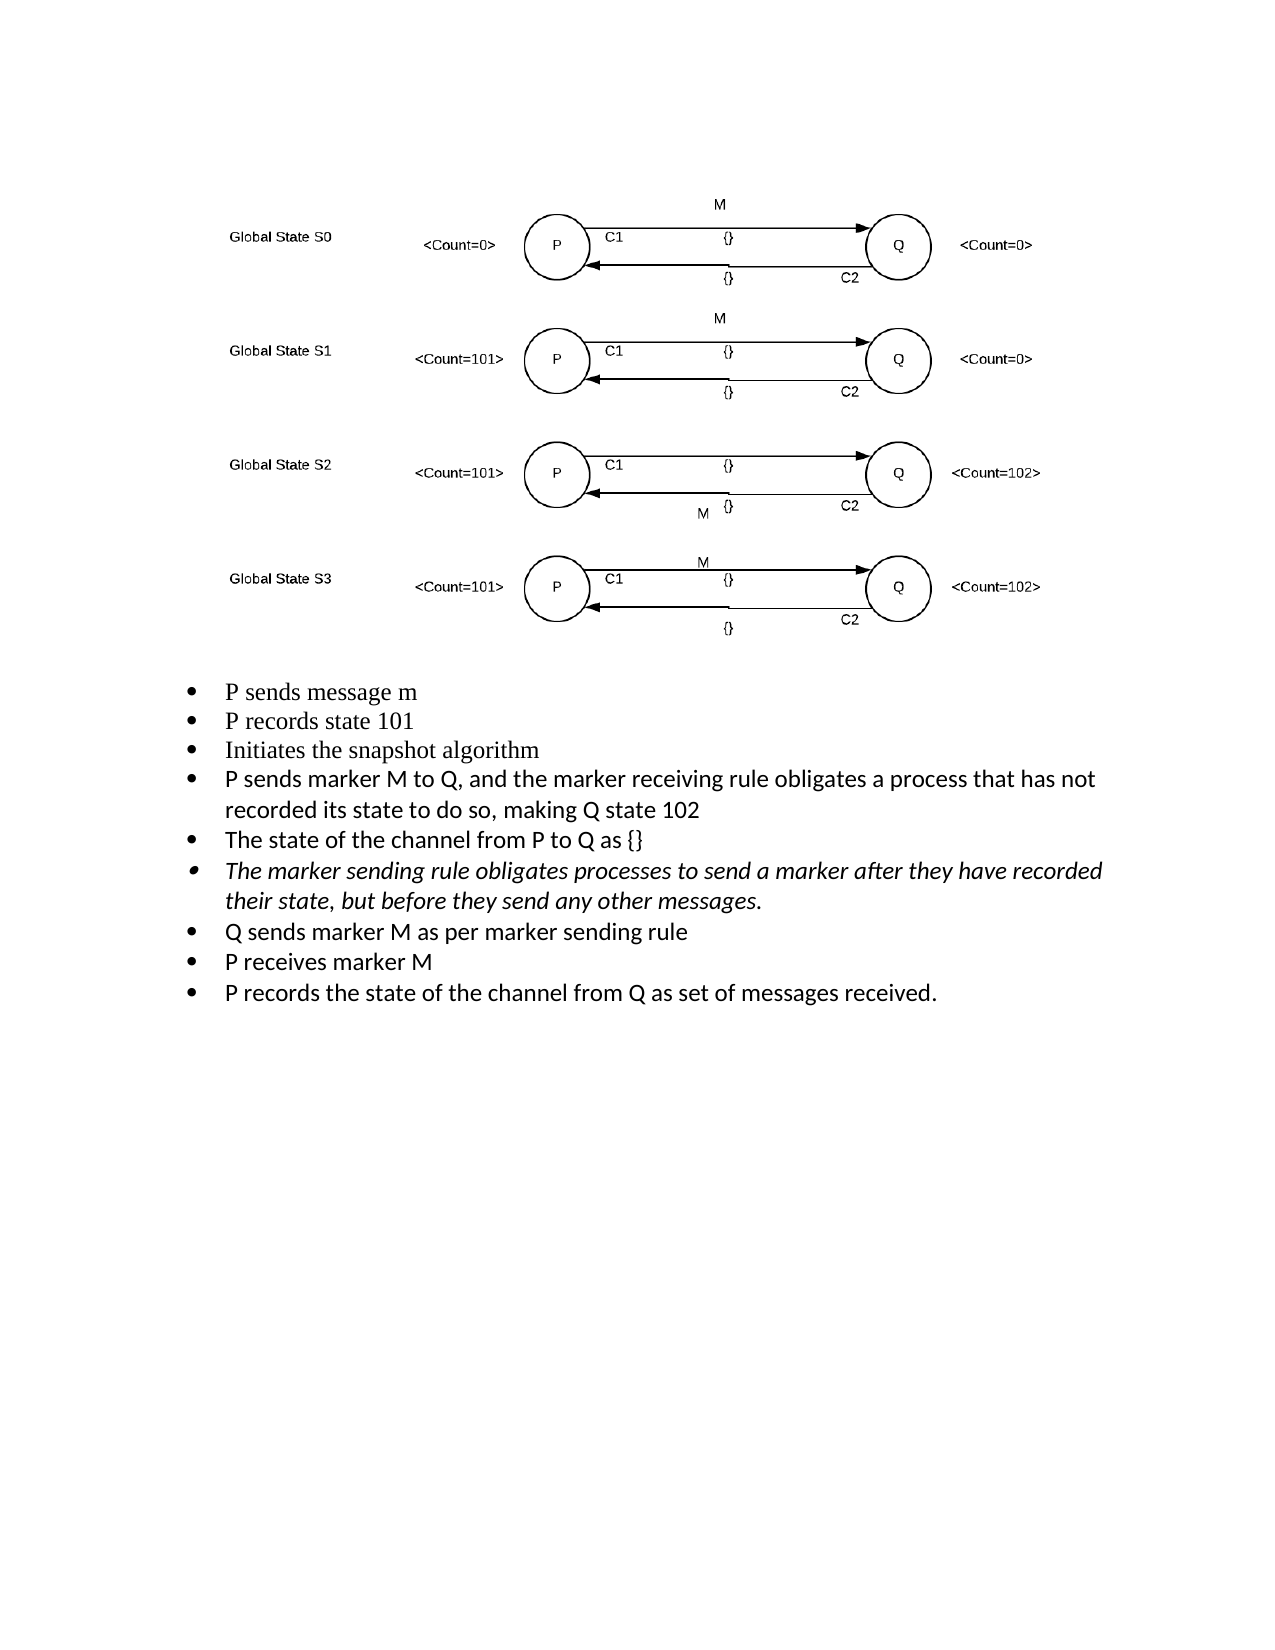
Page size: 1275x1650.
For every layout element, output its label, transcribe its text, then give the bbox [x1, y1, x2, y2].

list P sends message m [187, 678, 1125, 706]
list P sends marker M to Q, and the marker receiving rule obligates a process that has not recorded its state to do so, making Q state 102 [187, 763, 1125, 824]
list The state of the channel from P to Q as {} [187, 824, 1125, 855]
list The marker sending rule obligates processes to send a marker after they have recorded their state, but before they send any other messages. [187, 855, 1125, 916]
list Q sends marker M as per marker sending rule [187, 916, 1125, 947]
list Initiates the snapshot algorithm [187, 735, 1125, 763]
picture [150, 150, 1125, 678]
list P records state 101 [187, 706, 1125, 735]
list P receives marker M [187, 947, 1125, 977]
list P records the state of the channel from Q as set of messages received. [187, 977, 1125, 1008]
